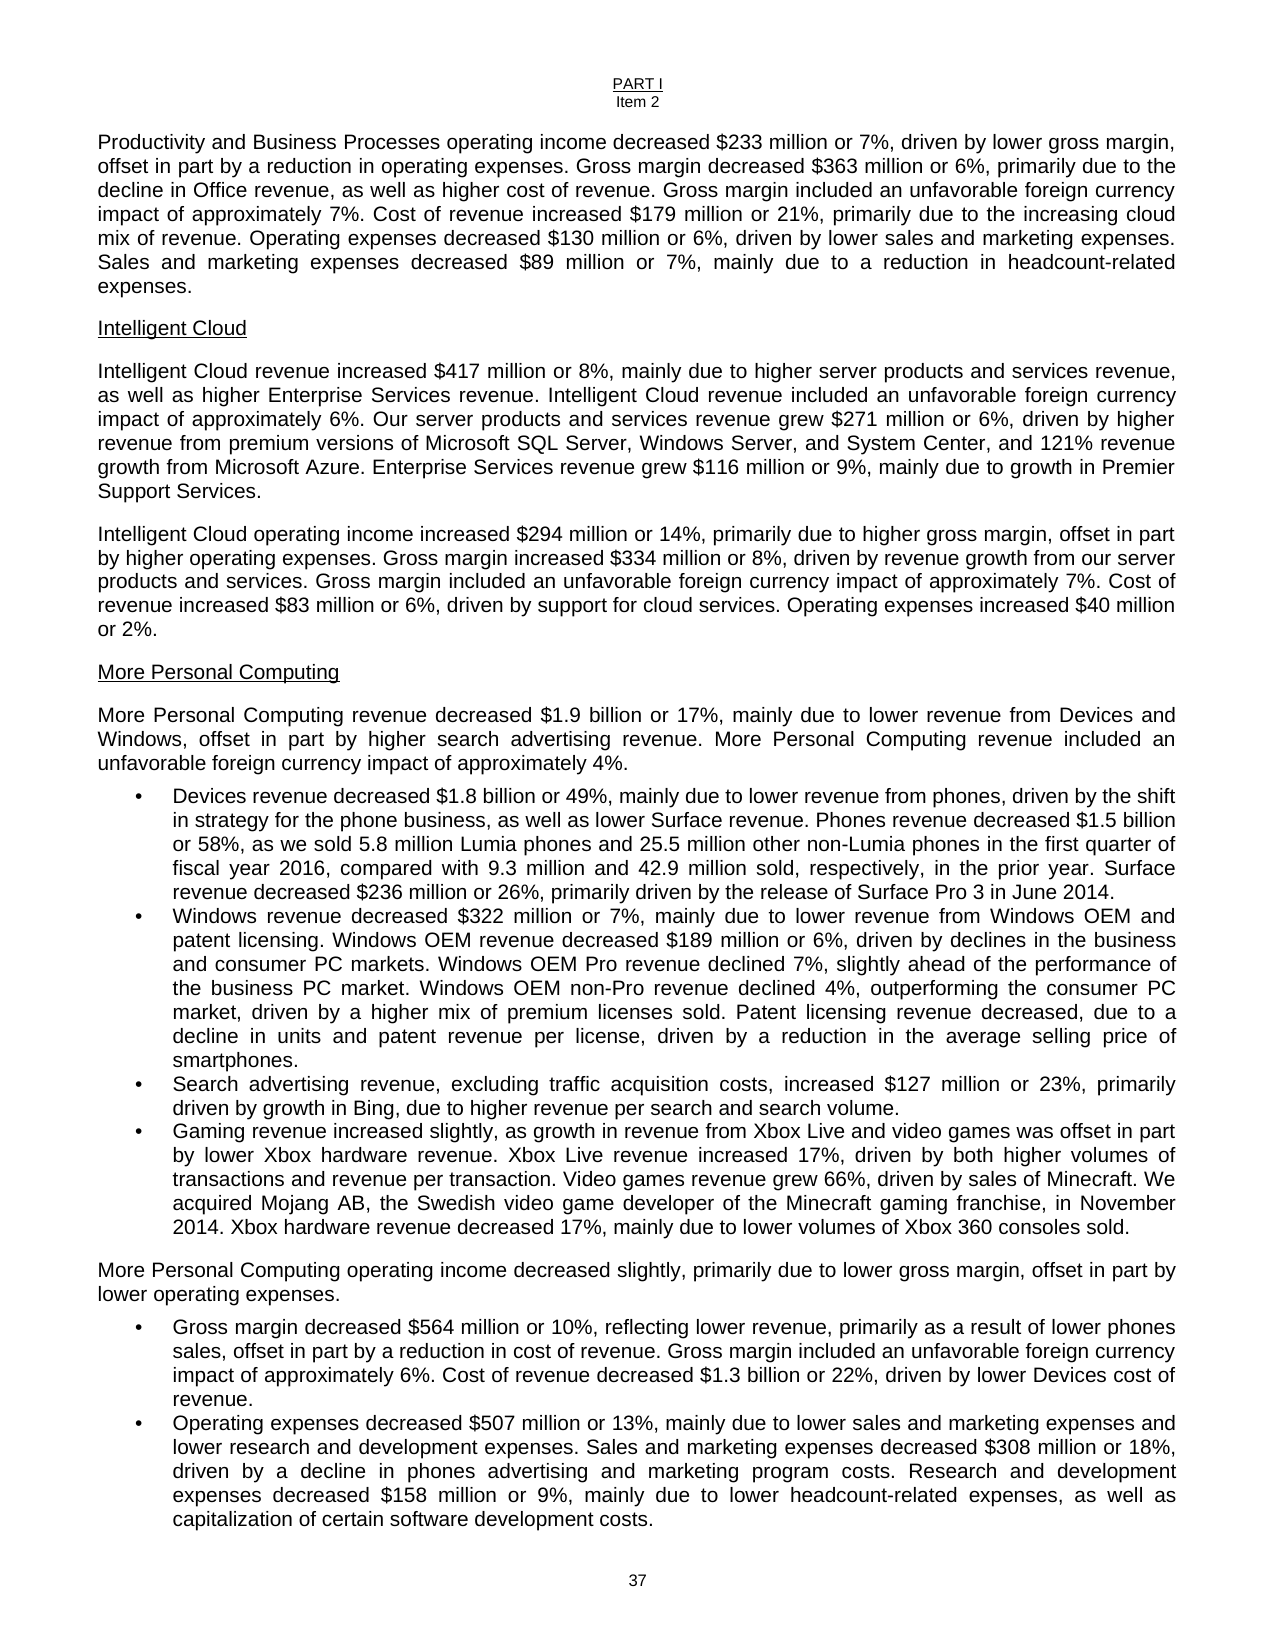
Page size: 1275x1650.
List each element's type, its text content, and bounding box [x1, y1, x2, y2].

list Operating expenses decreased $507 million or 13%, mainly due to lower sales and marketing expenses and lower research and development expenses. Sales and marketing expenses decreased $308 million or 18%, driven by a decline in phones advertising and marketing program costs. Research and development expenses decreased $158 million or 9%, mainly due to lower headcount-related expenses, as well as capitalization of certain software development costs. [135, 1411, 1177, 1531]
text Intelligent Cloud [97, 316, 1177, 340]
text Intelligent Cloud revenue increased $417 million or 8%, mainly due to higher server products and services revenue, as well as higher Enterprise Services revenue. Intelligent Cloud revenue included an unfavorable foreign currency impact of approximately 6%. Our server products and services revenue grew $271 million or 6%, driven by higher revenue from premium versions of Microsoft SQL Server, Windows Server, and System Center, and 121% revenue growth from Microsoft Azure. Enterprise Services revenue grew $116 million or 9%, mainly due to growth in Premier Support Services. [97, 359, 1177, 503]
text More Personal Computing revenue decreased $1.9 billion or 17%, mainly due to lower revenue from Devices and Windows, offset in part by higher search advertising revenue. More Personal Computing revenue included an unfavorable foreign currency impact of approximately 4%. [97, 703, 1177, 774]
list Gross margin decreased $564 million or 10%, reflecting lower revenue, primarily as a result of lower phones sales, offset in part by a reduction in cost of revenue. Gross margin included an unfavorable foreign currency impact of approximately 6%. Cost of revenue decreased $1.3 billion or 22%, driven by lower Devices cost of revenue. [135, 1315, 1177, 1411]
list Gaming revenue increased slightly, as growth in revenue from Xbox Live and video games was offset in part by lower Xbox hardware revenue. Xbox Live revenue increased 17%, driven by both higher volumes of transactions and revenue per transaction. Video games revenue grew 66%, driven by sales of Minecraft. We acquired Mojang AB, the Swedish video game developer of the Minecraft gaming franchise, in November 2014. Xbox hardware revenue decreased 17%, mainly due to lower volumes of Xbox 360 consoles sold. [135, 1119, 1177, 1239]
list Devices revenue decreased $1.8 billion or 49%, mainly due to lower revenue from phones, driven by the shift in strategy for the phone business, as well as lower Surface revenue. Phones revenue decreased $1.5 billion or 58%, as we sold 5.8 million Lumia phones and 25.5 million other non-Lumia phones in the first quarter of fiscal year 2016, compared with 9.3 million and 42.9 million sold, respectively, in the prior year. Surface revenue decreased $236 million or 26%, primarily driven by the release of Surface Pro 3 in June 2014. [135, 784, 1177, 904]
text Intelligent Cloud operating income increased $294 million or 14%, primarily due to higher gross margin, offset in part by higher operating expenses. Gross margin increased $334 million or 8%, driven by revenue growth from our server products and services. Gross margin included an unfavorable foreign currency impact of approximately 7%. Cost of revenue increased $83 million or 6%, driven by support for cloud services. Operating expenses increased $40 million or 2%. [97, 521, 1177, 641]
text More Personal Computing operating income decreased slightly, primarily due to lower gross margin, offset in part by lower operating expenses. [97, 1258, 1177, 1306]
list Search advertising revenue, excluding traffic acquisition costs, increased $127 million or 23%, primarily driven by growth in Bing, due to higher revenue per search and search volume. [135, 1071, 1177, 1119]
text Productivity and Business Processes operating income decreased $233 million or 7%, driven by lower gross margin, offset in part by a reduction in operating expenses. Gross margin decreased $363 million or 6%, primarily due to the decline in Office revenue, as well as higher cost of revenue. Gross margin included an unfavorable foreign currency impact of approximately 7%. Cost of revenue increased $179 million or 21%, primarily due to the increasing cloud mix of revenue. Operating expenses decreased $130 million or 6%, driven by lower sales and marketing expenses. Sales and marketing expenses decreased $89 million or 7%, mainly due to a reduction in headcount-related expenses. [97, 130, 1177, 297]
text More Personal Computing [97, 660, 1177, 684]
list Windows revenue decreased $322 million or 7%, mainly due to lower revenue from Windows OEM and patent licensing. Windows OEM revenue decreased $189 million or 6%, driven by declines in the business and consumer PC markets. Windows OEM Pro revenue declined 7%, slightly ahead of the performance of the business PC market. Windows OEM non-Pro revenue declined 4%, outperforming the consumer PC market, driven by a higher mix of premium licenses sold. Patent licensing revenue decreased, due to a decline in units and patent revenue per license, driven by a reduction in the average selling price of smartphones. [135, 904, 1177, 1071]
